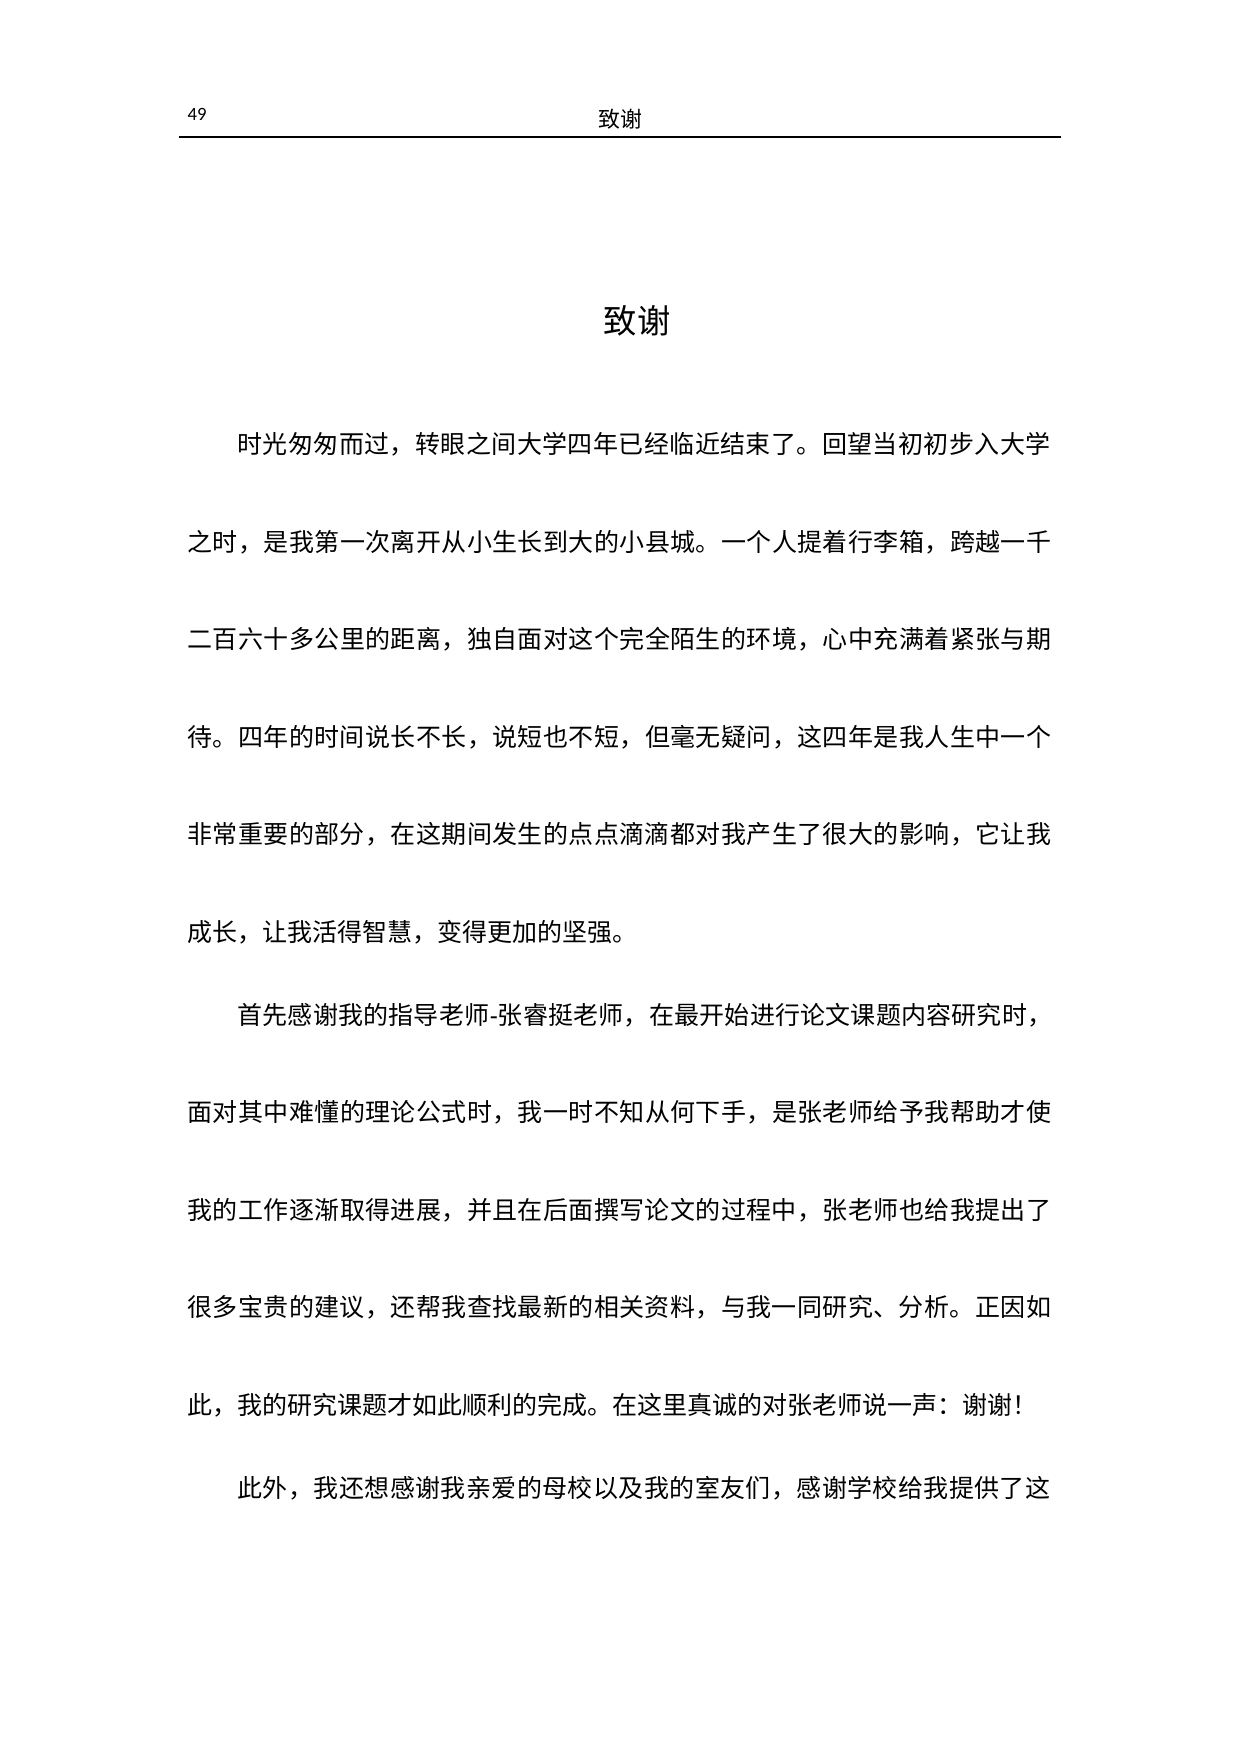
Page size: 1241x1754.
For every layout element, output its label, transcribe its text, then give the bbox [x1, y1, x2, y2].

text 此外，我还想感谢我亲爱的母校以及我的室友们，感谢学校给我提供了这么好的平台，让我在这四年里拥有了幸福而又充实的时光。也非常感谢室友们在这四年里对我的照顾和帮助。让我在离家千里之外的城市里能感受到另一个“家”的温暖。 [187, 1454, 1053, 1519]
text 首先感谢我的指导老师-张睿挺老师，在最开始进行论文课题内容研究时，面对其中难懂的理论公式时，我一时不知从何下手，是张老师给予我帮助才使我的工作逐渐取得进展，并且在后面撰写论文的过程中，张老师也给我提出了很多宝贵的建议，还帮我查找最新的相关资料，与我一同研究、分析。正因如此，我的研究课题才如此顺利的完成。在这里真诚的对张老师说一声：谢谢！ [187, 981, 1053, 1436]
text 时光匆匆而过，转眼之间大学四年已经临近结束了。回望当初初步入大学之时，是我第一次离开从小生长到大的小县城。一个人提着行李箱，跨越一千二百六十多公里的距离，独自面对这个完全陌生的环境，心中充满着紧张与期待。四年的时间说长不长，说短也不短，但毫无疑问，这四年是我人生中一个非常重要的部分，在这期间发生的点点滴滴都对我产生了很大的影响，它让我成长，让我活得智慧，变得更加的坚强。 [187, 410, 1053, 963]
subtitle 致谢 [187, 287, 1053, 352]
